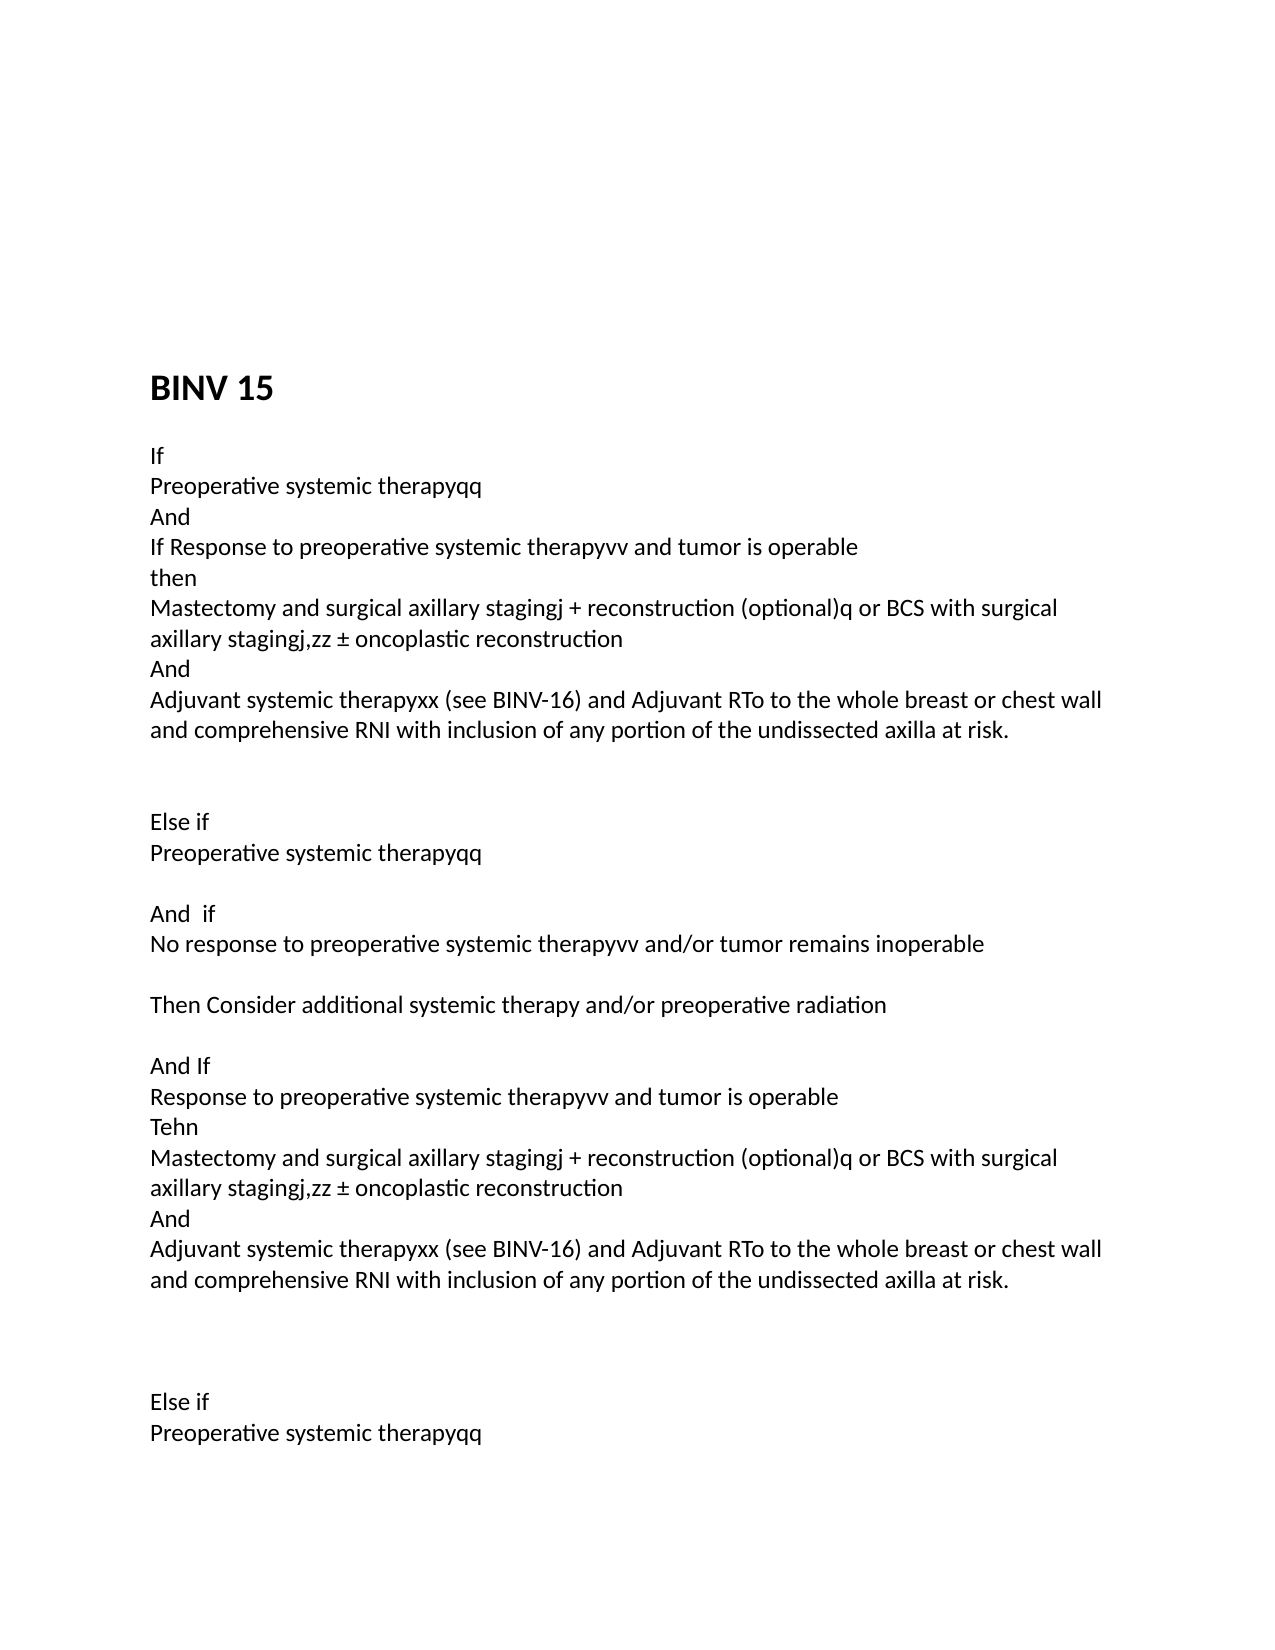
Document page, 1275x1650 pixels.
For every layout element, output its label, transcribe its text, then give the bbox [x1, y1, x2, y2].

text And if [150, 898, 1125, 928]
text BINV 15 [150, 364, 1125, 409]
text Tehn [150, 1111, 1125, 1142]
text Preoperative systemic therapyqq [150, 1417, 1125, 1447]
text Mastectomy and surgical axillary stagingj + reconstruction (optional)q or BCS with surgical axillary stagingj,zz ± oncoplastic reconstruction [150, 1142, 1125, 1203]
text And [150, 501, 1125, 532]
text Preoperative systemic therapyqq [150, 471, 1125, 501]
text And [150, 654, 1125, 684]
text And If [150, 1050, 1125, 1081]
text If [150, 440, 1125, 471]
text Else if [150, 806, 1125, 837]
text No response to preoperative systemic therapyvv and/or tumor remains inoperable [150, 928, 1125, 959]
text Then Consider additional systemic therapy and/or preoperative radiation [150, 989, 1125, 1020]
text Preoperative systemic therapyqq [150, 837, 1125, 867]
text Adjuvant systemic therapyxx (see BINV-16) and Adjuvant RTo to the whole breast or chest wall and comprehensive RNI with inclusion of any portion of the undissected axilla at risk. [150, 1233, 1125, 1294]
text Adjuvant systemic therapyxx (see BINV-16) and Adjuvant RTo to the whole breast or chest wall and comprehensive RNI with inclusion of any portion of the undissected axilla at risk. [150, 684, 1125, 745]
text If Response to preoperative systemic therapyvv and tumor is operable [150, 532, 1125, 562]
text Response to preoperative systemic therapyvv and tumor is operable [150, 1081, 1125, 1111]
text then [150, 562, 1125, 593]
text And [150, 1203, 1125, 1233]
text Mastectomy and surgical axillary stagingj + reconstruction (optional)q or BCS with surgical axillary stagingj,zz ± oncoplastic reconstruction [150, 593, 1125, 654]
text Else if [150, 1386, 1125, 1417]
